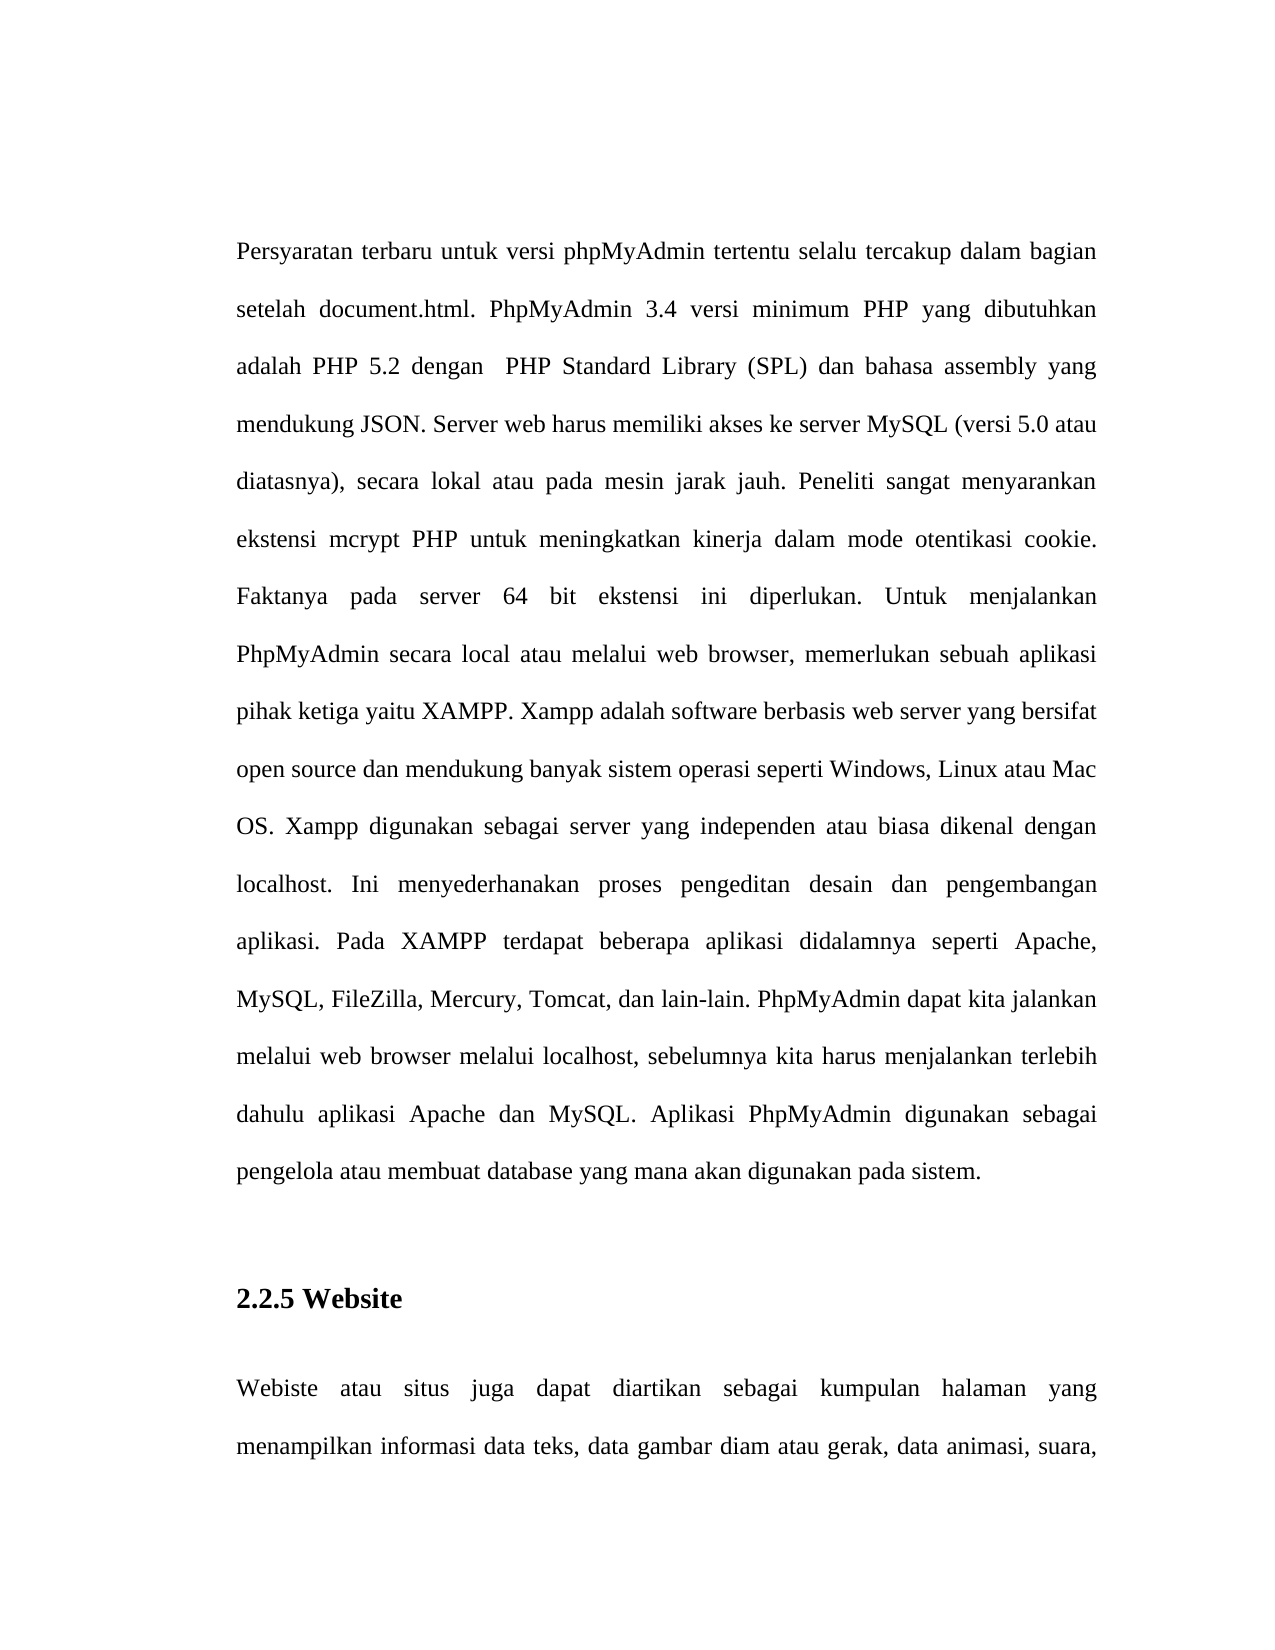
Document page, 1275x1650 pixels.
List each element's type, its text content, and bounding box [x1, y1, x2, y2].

text Persyaratan terbaru untuk versi phpMyAdmin tertentu selalu tercakup dalam bagian setelah document.html. PhpMyAdmin 3.4 versi minimum PHP yang dibutuhkan adalah PHP 5.2 dengan PHP Standard Library (SPL) dan bahasa assembly yang mendukung JSON. Server web harus memiliki akses ke server MySQL (versi 5.0 atau diatasnya), secara lokal atau pada mesin jarak jauh. Peneliti sangat menyarankan ekstensi mcrypt PHP untuk meningkatkan kinerja dalam mode otentikasi cookie. Faktanya pada server 64 bit ekstensi ini diperlukan. Untuk menjalankan PhpMyAdmin secara local atau melalui web browser, memerlukan sebuah aplikasi pihak ketiga yaitu XAMPP. Xampp adalah software berbasis web server yang bersifat open source dan mendukung banyak sistem operasi seperti Windows, Linux atau Mac OS. Xampp digunakan sebagai server yang independen atau biasa dikenal dengan localhost. Ini menyederhanakan proses pengeditan desain dan pengembangan aplikasi. Pada XAMPP terdapat beberapa aplikasi didalamnya seperti Apache, MySQL, FileZilla, Mercury, Tomcat, dan lain-lain. PhpMyAdmin dapat kita jalankan melalui web browser melalui localhost, sebelumnya kita harus menjalankan terlebih dahulu aplikasi Apache dan MySQL. Aplikasi PhpMyAdmin digunakan sebagai pengelola atau membuat database yang mana akan digunakan pada sistem. [236, 236, 1098, 1185]
subtitle 2.2.5 Website [236, 1281, 1098, 1315]
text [236, 1373, 1098, 1460]
